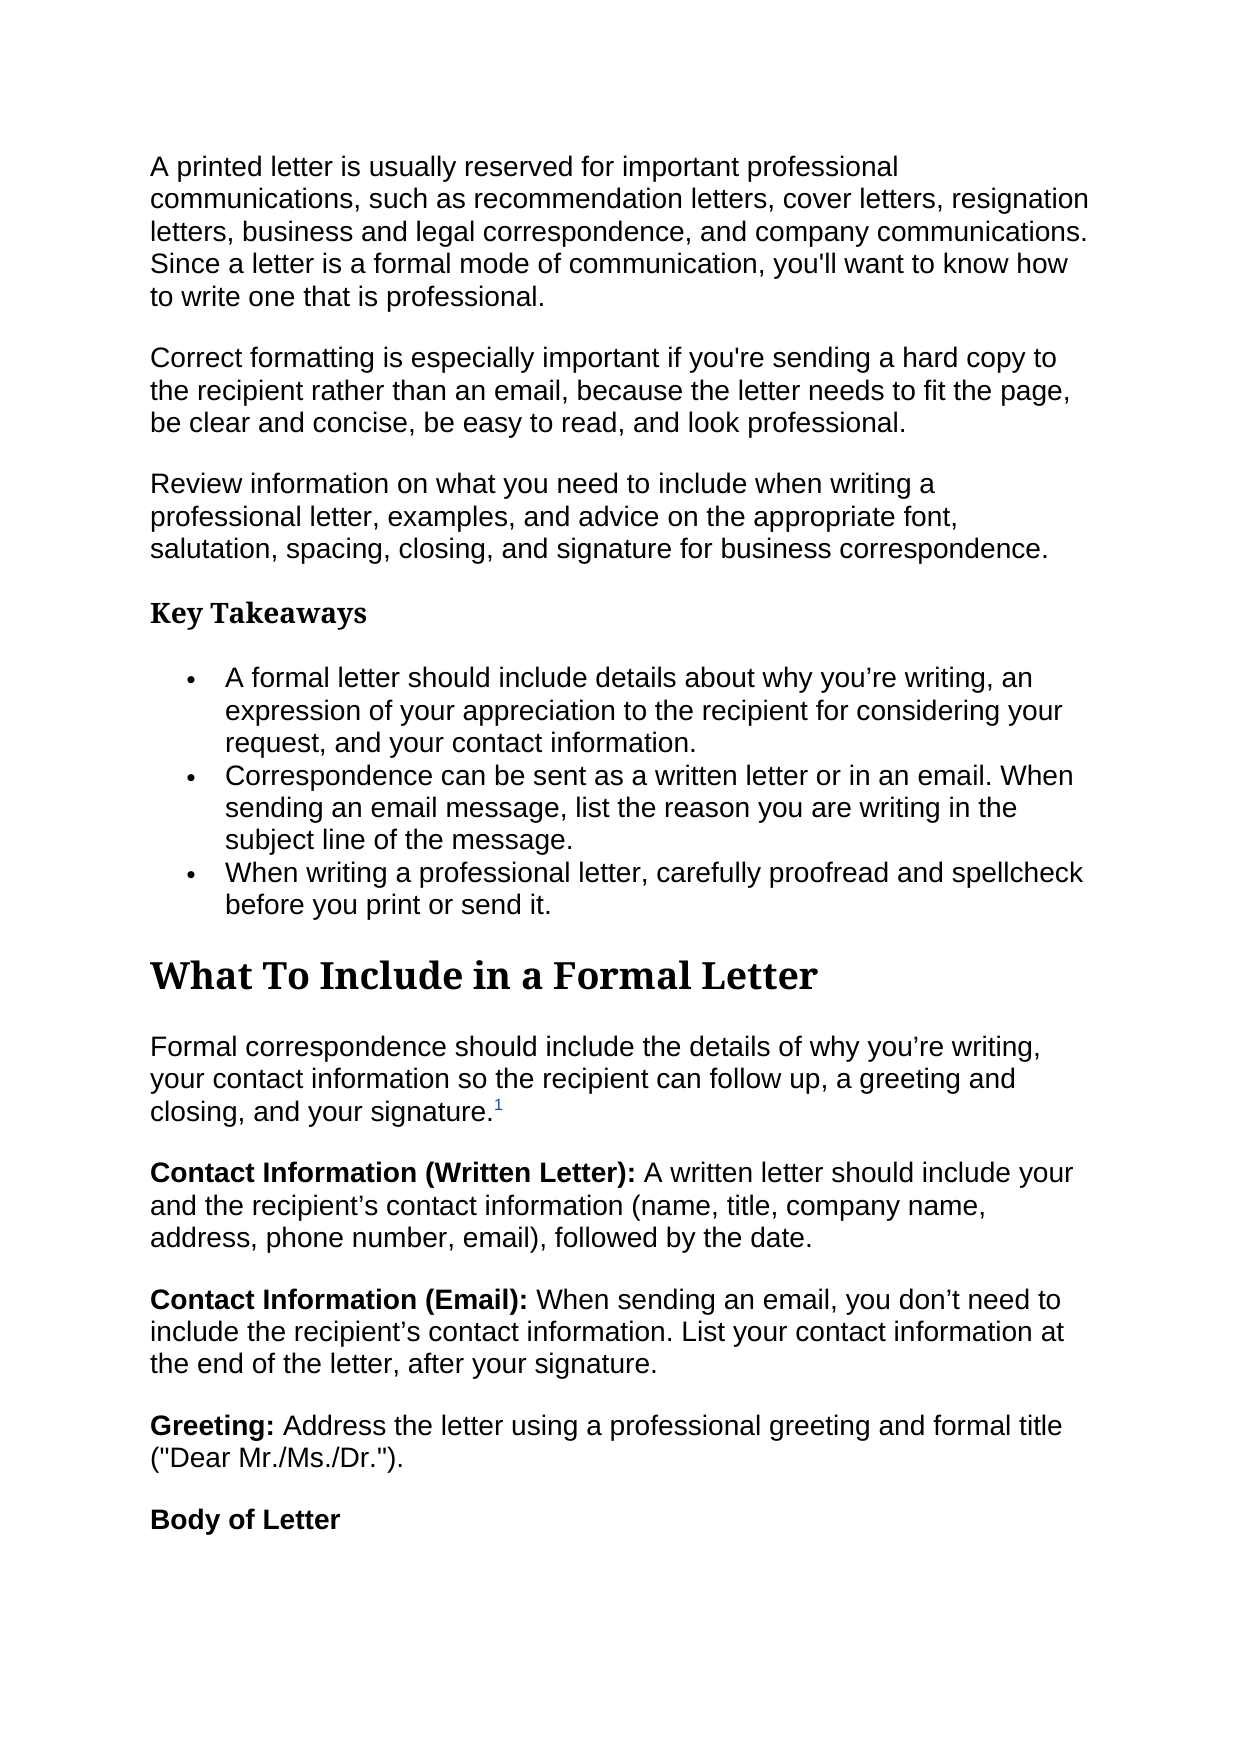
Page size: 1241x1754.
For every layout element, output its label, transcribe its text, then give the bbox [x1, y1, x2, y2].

text Formal correspondence should include the details of why you’re writing, your contact information so the recipient can follow up, a greeting and closing, and your signature.1 [150, 1030, 1090, 1127]
text Contact Information (Email): When sending an email, you don’t need to include the recipient’s contact information. List your contact information at the end of the letter, after your signature. [150, 1283, 1090, 1380]
text A printed letter is usually reserved for important professional communications, such as recommendation letters, cover letters, resignation letters, business and legal correspondence, and company communications. Since a letter is a formal mode of communication, you'll want to know how to write one that is professional. [150, 150, 1090, 312]
text Greeting: Address the letter using a professional greeting and formal title ("Dear Mr./Ms./Dr."). [150, 1409, 1090, 1474]
text Body of Letter [150, 1503, 1090, 1535]
text Contact Information (Written Letter): A written letter should include your and the recipient’s contact information (name, title, company name, address, phone number, email), followed by the date. [150, 1156, 1090, 1253]
list Correspondence can be sent as a written letter or in an email. When sending an email message, list the reason you are writing in the subject line of the message. [187, 758, 1090, 856]
text Correct formatting is especially important if you're sending a hard copy to the recipient rather than an email, because the letter needs to fit the page, be clear and concise, be easy to read, and look professional. [150, 341, 1090, 438]
text Key Takeaways [150, 594, 1090, 632]
text What To Include in a Formal Letter [150, 950, 1090, 1001]
text Review information on what you need to include when writing a professional letter, examples, and advice on the appropriate font, salutation, spacing, closing, and signature for business correspondence. [150, 467, 1090, 565]
list A formal letter should include details about why you’re writing, an expression of your appreciation to the recipient for considering your request, and your contact information. [187, 661, 1090, 758]
list When writing a professional letter, carefully proofread and spellcheck before you print or send it. [187, 856, 1090, 921]
